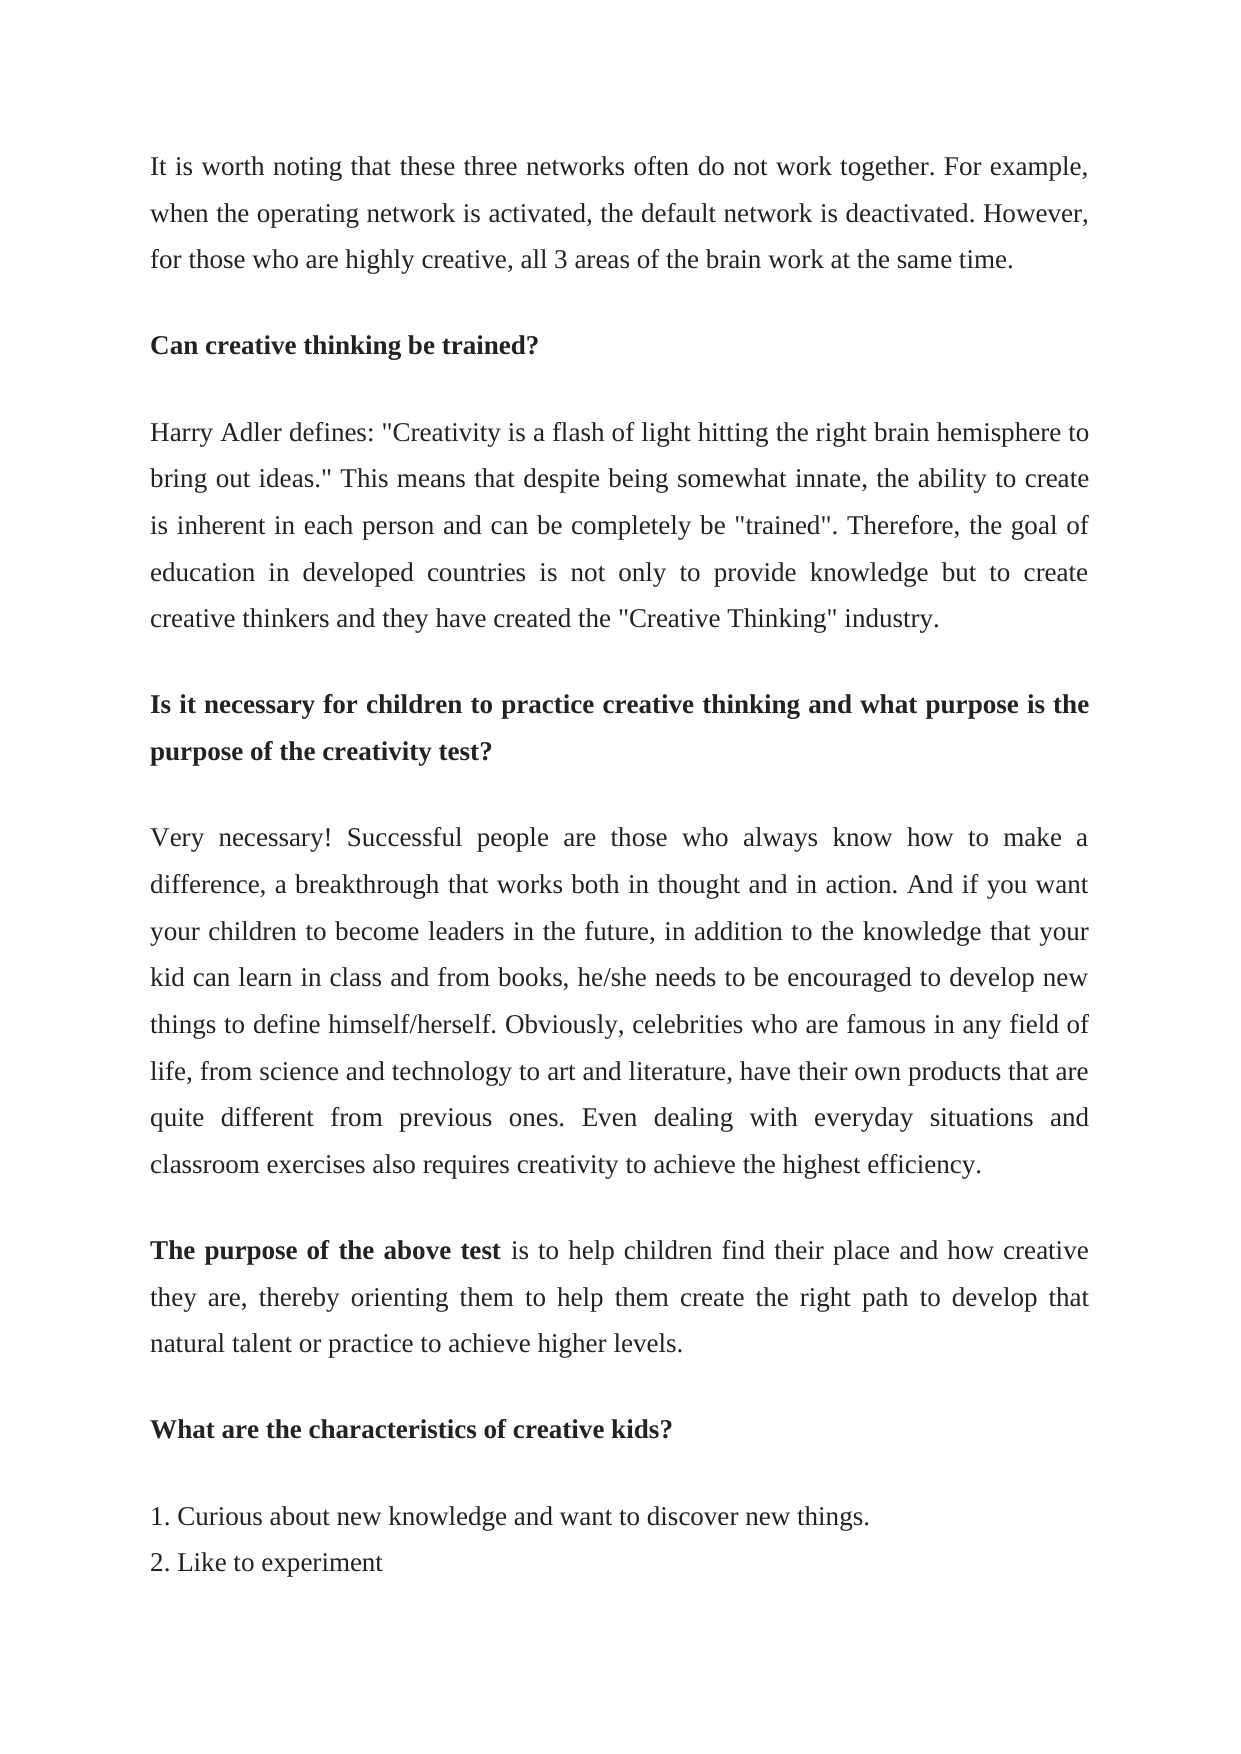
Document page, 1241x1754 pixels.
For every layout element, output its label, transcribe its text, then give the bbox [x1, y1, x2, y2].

text 1. Curious about new knowledge and want to discover new things. [150, 1500, 1090, 1531]
text Very necessary! Successful people are those who always know how to make a difference, a breakthrough that works both in thought and in action. And if you want your children to become leaders in the future, in addition to the knowledge that your kid can learn in class and from books, he/she needs to be encouraged to develop new things to define himself/herself. Obviously, celebrities who are famous in any field of life, from science and technology to art and literature, have their own products that are quite different from previous ones. Even dealing with everyday situations and classroom exercises also requires creativity to achieve the highest efficiency. [150, 821, 1090, 1179]
text The purpose of the above test is to help children find their place and how creative they are, thereby orienting them to help them create the right path to develop that natural talent or practice to achieve higher levels. [150, 1234, 1090, 1358]
text It is worth noting that these three networks often do not work together. For example, when the operating network is activated, the default network is deactivated. However, for those who are highly creative, all 3 areas of the brain work at the same time. [150, 150, 1090, 274]
text Harry Adler defines: "Creativity is a flash of light hitting the right brain hemisphere to bring out ideas." This means that despite being somewhat innate, the ability to create is inherent in each person and can be completely be "trained". Therefore, the goal of education in developed countries is not only to provide knowledge but to create creative thinkers and they have created the "Creative Thinking" industry. [150, 416, 1090, 633]
text Is it necessary for children to practice creative thinking and what purpose is the purpose of the creativity test? [150, 688, 1090, 766]
text What are the characteristics of creative kids? [150, 1413, 1090, 1445]
text 2. Like to experiment [150, 1546, 1090, 1577]
text Can creative thinking be trained? [150, 329, 1090, 361]
